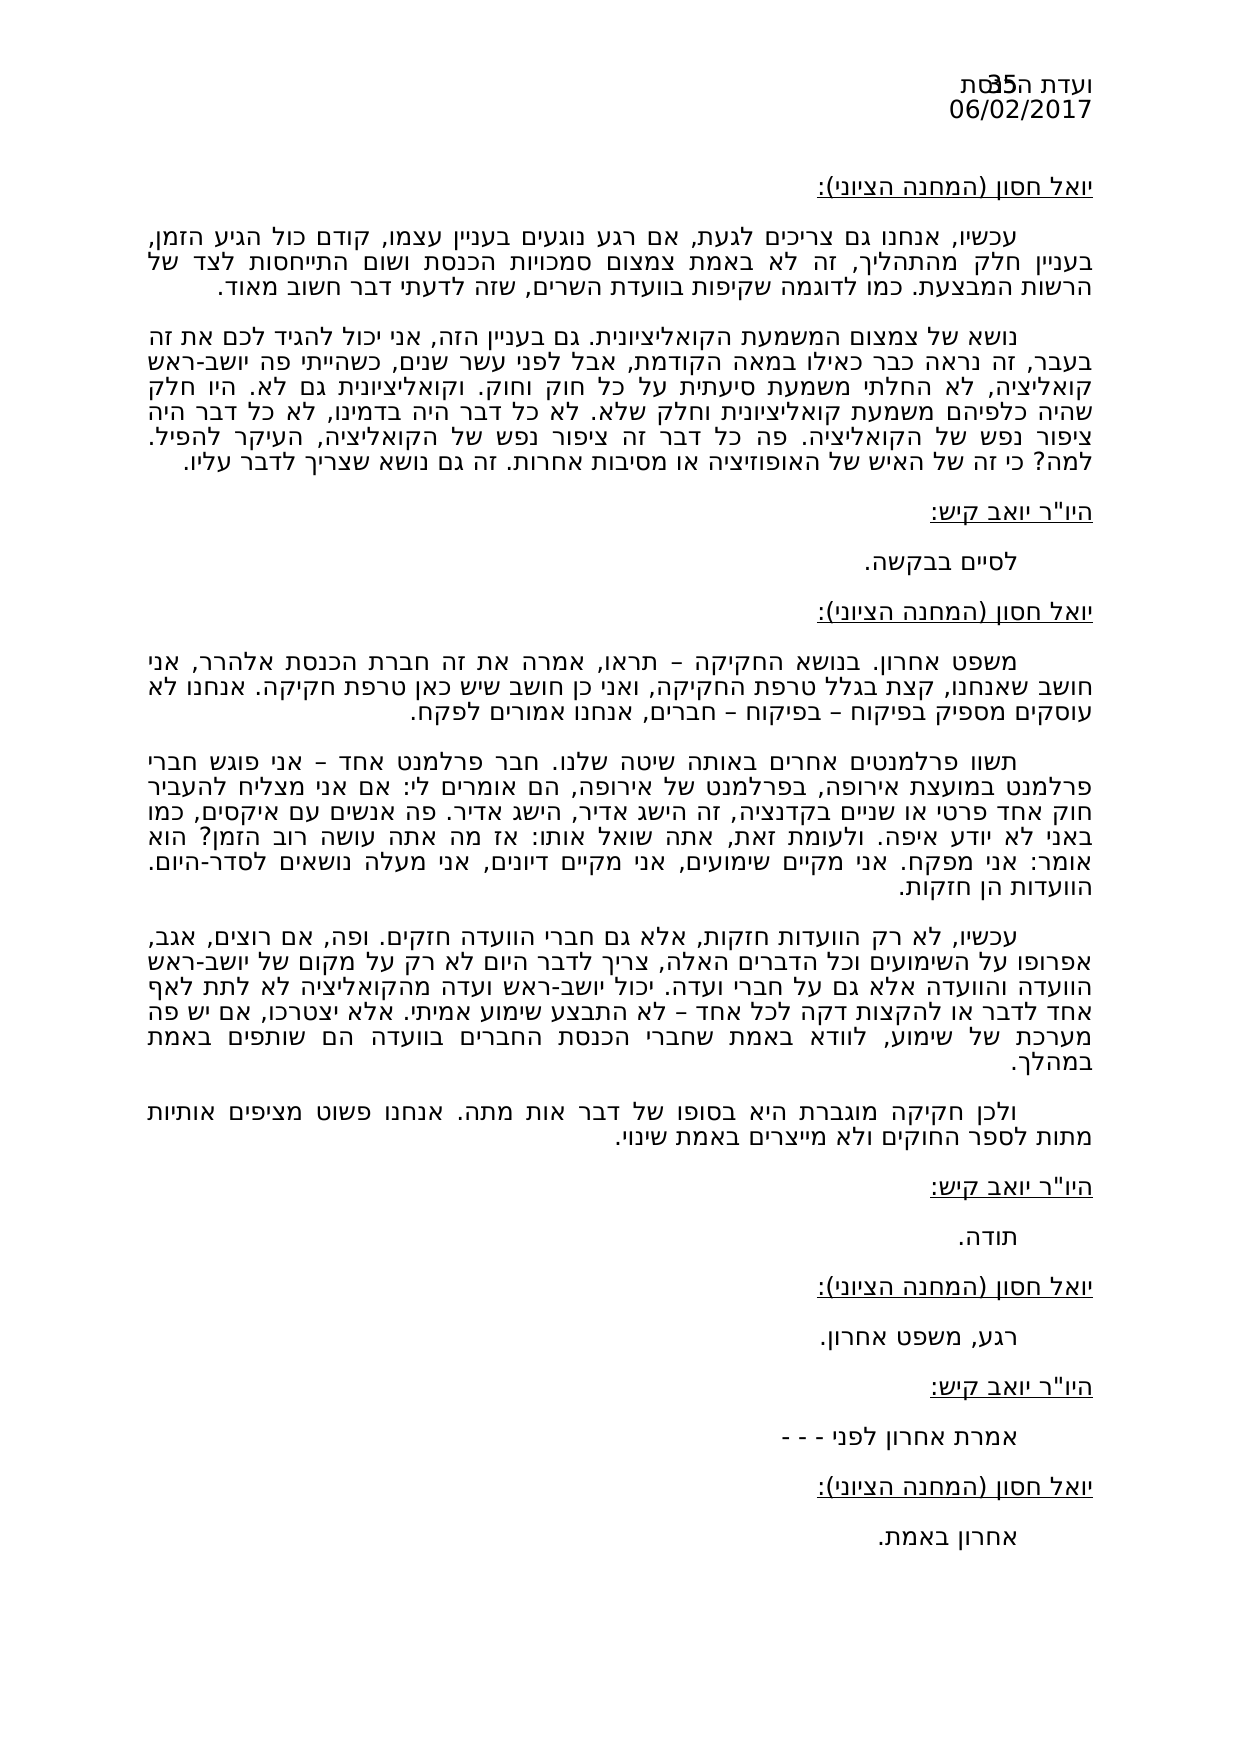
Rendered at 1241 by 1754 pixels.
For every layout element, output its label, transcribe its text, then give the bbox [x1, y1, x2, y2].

text יואל חסון (המחנה הציוני): [147, 1475, 1093, 1500]
text נושא של צמצום המשמעת הקואליציונית. גם בעניין הזה, אני יכול להגיד לכם את זה בעבר, זה נראה כבר כאילו במאה הקודמת, אבל לפני עשר שנים, כשהייתי פה יושב-ראש קואליציה, לא החלתי משמעת סיעתית על כל חוק וחוק. וקואליציונית גם לא. היו חלק שהיה כלפיהם משמעת קואליציונית וחלק שלא. לא כל דבר היה בדמינו, לא כל דבר היה ציפור נפש של הקואליציה. פה כל דבר זה ציפור נפש של הקואליציה, העיקר להפיל. למה? כי זה של האיש של האופוזיציה או מסיבות אחרות. זה גם נושא שצריך לדבר עליו. [147, 325, 1093, 475]
text היו"ר יואב קיש: [147, 1175, 1093, 1200]
text משפט אחרון. בנושא החקיקה – תראו, אמרה את זה חברת הכנסת אלהרר, אני חושב שאנחנו, קצת בגלל טרפת החקיקה, ואני כן חושב שיש כאן טרפת חקיקה. אנחנו לא עוסקים מספיק בפיקוח – בפיקוח – חברים, אנחנו אמורים לפקח. [147, 650, 1093, 725]
text היו"ר יואב קיש: [147, 500, 1093, 525]
text יואל חסון (המחנה הציוני): [147, 1275, 1093, 1300]
text עכשיו, אנחנו גם צריכים לגעת, אם רגע נוגעים בעניין עצמו, קודם כול הגיע הזמן, בעניין חלק מהתהליך, זה לא באמת צמצום סמכויות הכנסת ושום התייחסות לצד של הרשות המבצעת. כמו לדוגמה שקיפות בוועדת השרים, שזה לדעתי דבר חשוב מאוד. [147, 225, 1093, 300]
text תשוו פרלמנטים אחרים באותה שיטה שלנו. חבר פרלמנט אחד – אני פוגש חברי פרלמנט במועצת אירופה, בפרלמנט של אירופה, הם אומרים לי: אם אני מצליח להעביר חוק אחד פרטי או שניים בקדנציה, זה הישג אדיר, הישג אדיר. פה אנשים עם איקסים, כמו באני לא יודע איפה. ולעומת זאת, אתה שואל אותו: אז מה אתה עושה רוב הזמן? הוא אומר: אני מפקח. אני מקיים שימועים, אני מקיים דיונים, אני מעלה נושאים לסדר-היום. הוועדות הן חזקות. [147, 750, 1093, 900]
text תודה. [147, 1225, 1093, 1250]
text אחרון באמת. [147, 1525, 1093, 1550]
text אמרת אחרון לפני - - - [147, 1425, 1093, 1450]
text ולכן חקיקה מוגברת היא בסופו של דבר אות מתה. אנחנו פשוט מציפים אותיות מתות לספר החוקים ולא מייצרים באמת שינוי. [147, 1100, 1093, 1150]
text יואל חסון (המחנה הציוני): [147, 600, 1093, 625]
text היו"ר יואב קיש: [147, 1375, 1093, 1400]
text עכשיו, לא רק הוועדות חזקות, אלא גם חברי הוועדה חזקים. ופה, אם רוצים, אגב, אפרופו על השימועים וכל הדברים האלה, צריך לדבר היום לא רק על מקום של יושב-ראש הוועדה והוועדה אלא גם על חברי ועדה. יכול יושב-ראש ועדה מהקואליציה לא לתת לאף אחד לדבר או להקצות דקה לכל אחד – לא התבצע שימוע אמיתי. אלא יצטרכו, אם יש פה מערכת של שימוע, לוודא באמת שחברי הכנסת החברים בוועדה הם שותפים באמת במהלך. [147, 925, 1093, 1075]
text לסיים בבקשה. [147, 550, 1093, 575]
text רגע, משפט אחרון. [147, 1325, 1093, 1350]
text יואל חסון (המחנה הציוני): [147, 175, 1093, 200]
